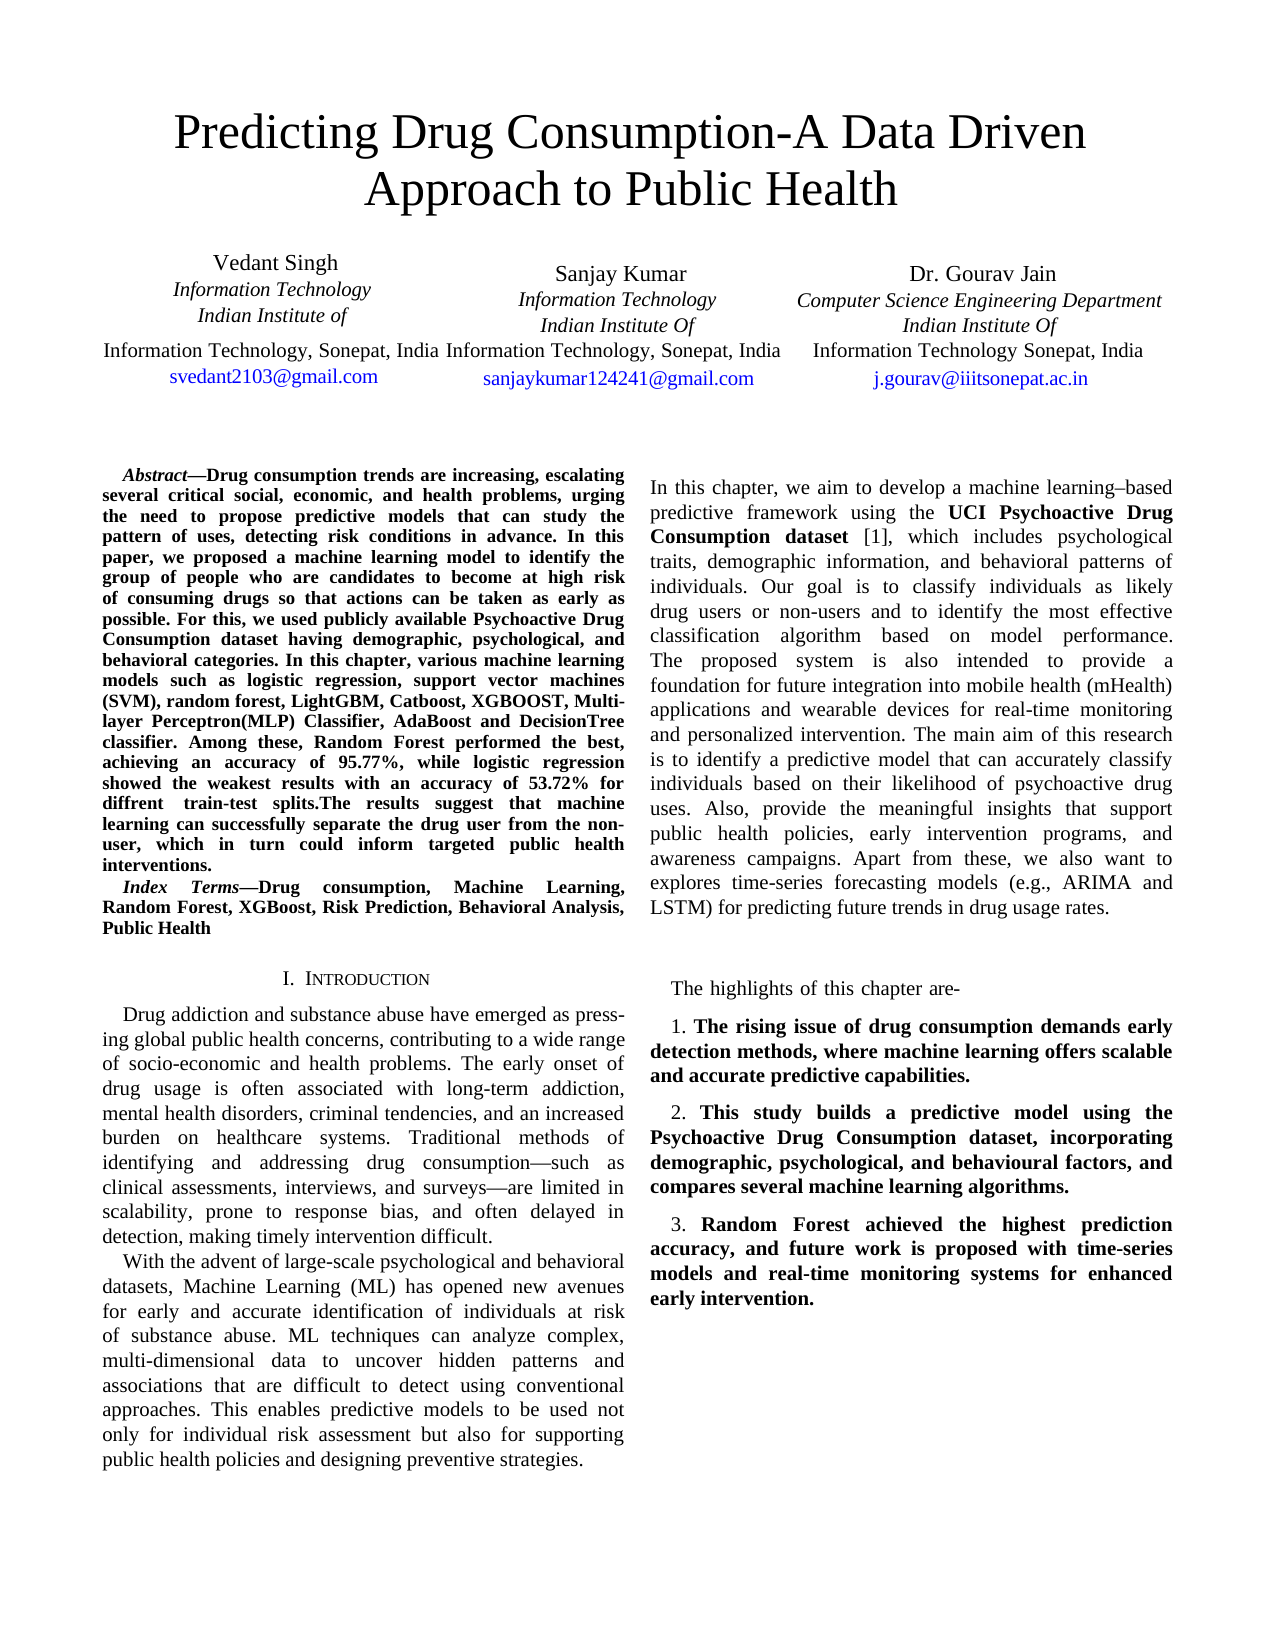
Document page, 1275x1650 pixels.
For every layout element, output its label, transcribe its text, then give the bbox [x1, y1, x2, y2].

text Drug addiction and substance abuse have emerged as press- ing global public health concerns, contributing to a wide range of socio-economic and health problems. The early onset of drug usage is often associated with long-term addiction, mental health disorders, criminal tendencies, and an increased burden on healthcare systems. Traditional methods of identifying and addressing drug consumption—such as clinical assessments, interviews, and surveys—are limited in scalability, prone to response bias, and often delayed in detection, making timely intervention difficult. [102, 1002, 625, 1248]
list Random Forest achieved the highest prediction accuracy, and future work is proposed with time-series models and real-time monitoring systems for enhanced early intervention. [650, 1211, 1173, 1309]
list Introduction [282, 966, 625, 990]
title Predicting Drug Consumption-A Data Driven Approach to Public Health [173, 102, 1200, 217]
text Information Technology, Sonepat, India Information Technology, Sonepat, India Information Technology Sonepat, India [103, 338, 1200, 362]
text j.gourav@iiitsonepat.ac.in [873, 365, 1200, 389]
text sanjaykumar124241@gmail.com [483, 365, 763, 389]
text Computer Science Engineering Department Indian Institute Of [771, 287, 1187, 337]
text Dr. Gourav Jain [779, 259, 1187, 286]
text svedant2103@gmail.com [169, 364, 381, 388]
list The rising issue of drug consumption demands early detection methods, where machine learning offers scalable and accurate predictive capabilities. [650, 1014, 1173, 1087]
list This study builds a predictive model using the Psychoactive Drug Consumption dataset, incorporating demographic, psychological, and behavioural factors, and compares several machine learning algorithms. [650, 1100, 1173, 1198]
text Sanjay Kumar Information Technology Indian Institute Of [517, 259, 717, 337]
text With the advent of large-scale psychological and behavioral datasets, Machine Learning (ML) has opened new avenues for early and accurate identification of individuals at risk of substance abuse. ML techniques can analyze complex, multi-dimensional data to uncover hidden patterns and associations that are difficult to detect using conventional approaches. This enables predictive models to be used not only for individual risk assessment but also for supporting public health policies and designing preventive strategies. [102, 1249, 625, 1471]
text Abstract—Drug consumption trends are increasing, escalating several critical social, economic, and health problems, urging the need to propose predictive models that can study the pattern of uses, detecting risk conditions in advance. In this paper, we proposed a machine learning model to identify the group of people who are candidates to become at high risk of consuming drugs so that actions can be taken as early as possible. For this, we used publicly available Psychoactive Drug Consumption dataset having demographic, psychological, and behavioral categories. In this chapter, various machine learning models such as logistic regression, support vector machines (SVM), random forest, LightGBM, Catboost, XGBOOST, Multi- layer Perceptron(MLP) Classifier, AdaBoost and DecisionTree classifier. Among these, Random Forest performed the best, achieving an accuracy of 95.77%, while logistic regression showed the weakest results with an accuracy of 53.72% for diffrent train-test splits.The results suggest that machine learning can successfully separate the drug user from the non-user, which in turn could inform targeted public health interventions. [102, 465, 625, 875]
text In this chapter, we aim to develop a machine learning–based predictive framework using the UCI Psychoactive Drug Consumption dataset [1], which includes psychological traits, demographic information, and behavioral patterns of individuals. Our goal is to classify individuals as likely drug users or non-users and to identify the most effective classification algorithm based on model performance. The proposed system is also intended to provide a foundation for future integration into mobile health (mHealth) applications and wearable devices for real-time monitoring and personalized intervention. The main aim of this research is to identify a predictive model that can accurately classify individuals based on their likelihood of psychoactive drug uses. Also, provide the meaningful insights that support public health policies, early intervention programs, and awareness campaigns. Apart from these, we also want to explores time-series forecasting models (e.g., ARIMA and LSTM) for predicting future trends in drug usage rates. [650, 475, 1173, 919]
text Index Terms—Drug consumption, Machine Learning, Random Forest, XGBoost, Risk Prediction, Behavioral Analysis, Public Health [102, 877, 625, 938]
text The highlights of this chapter are- [671, 976, 1200, 1000]
text Vedant Singh Information Technology Indian Institute of [171, 249, 372, 327]
